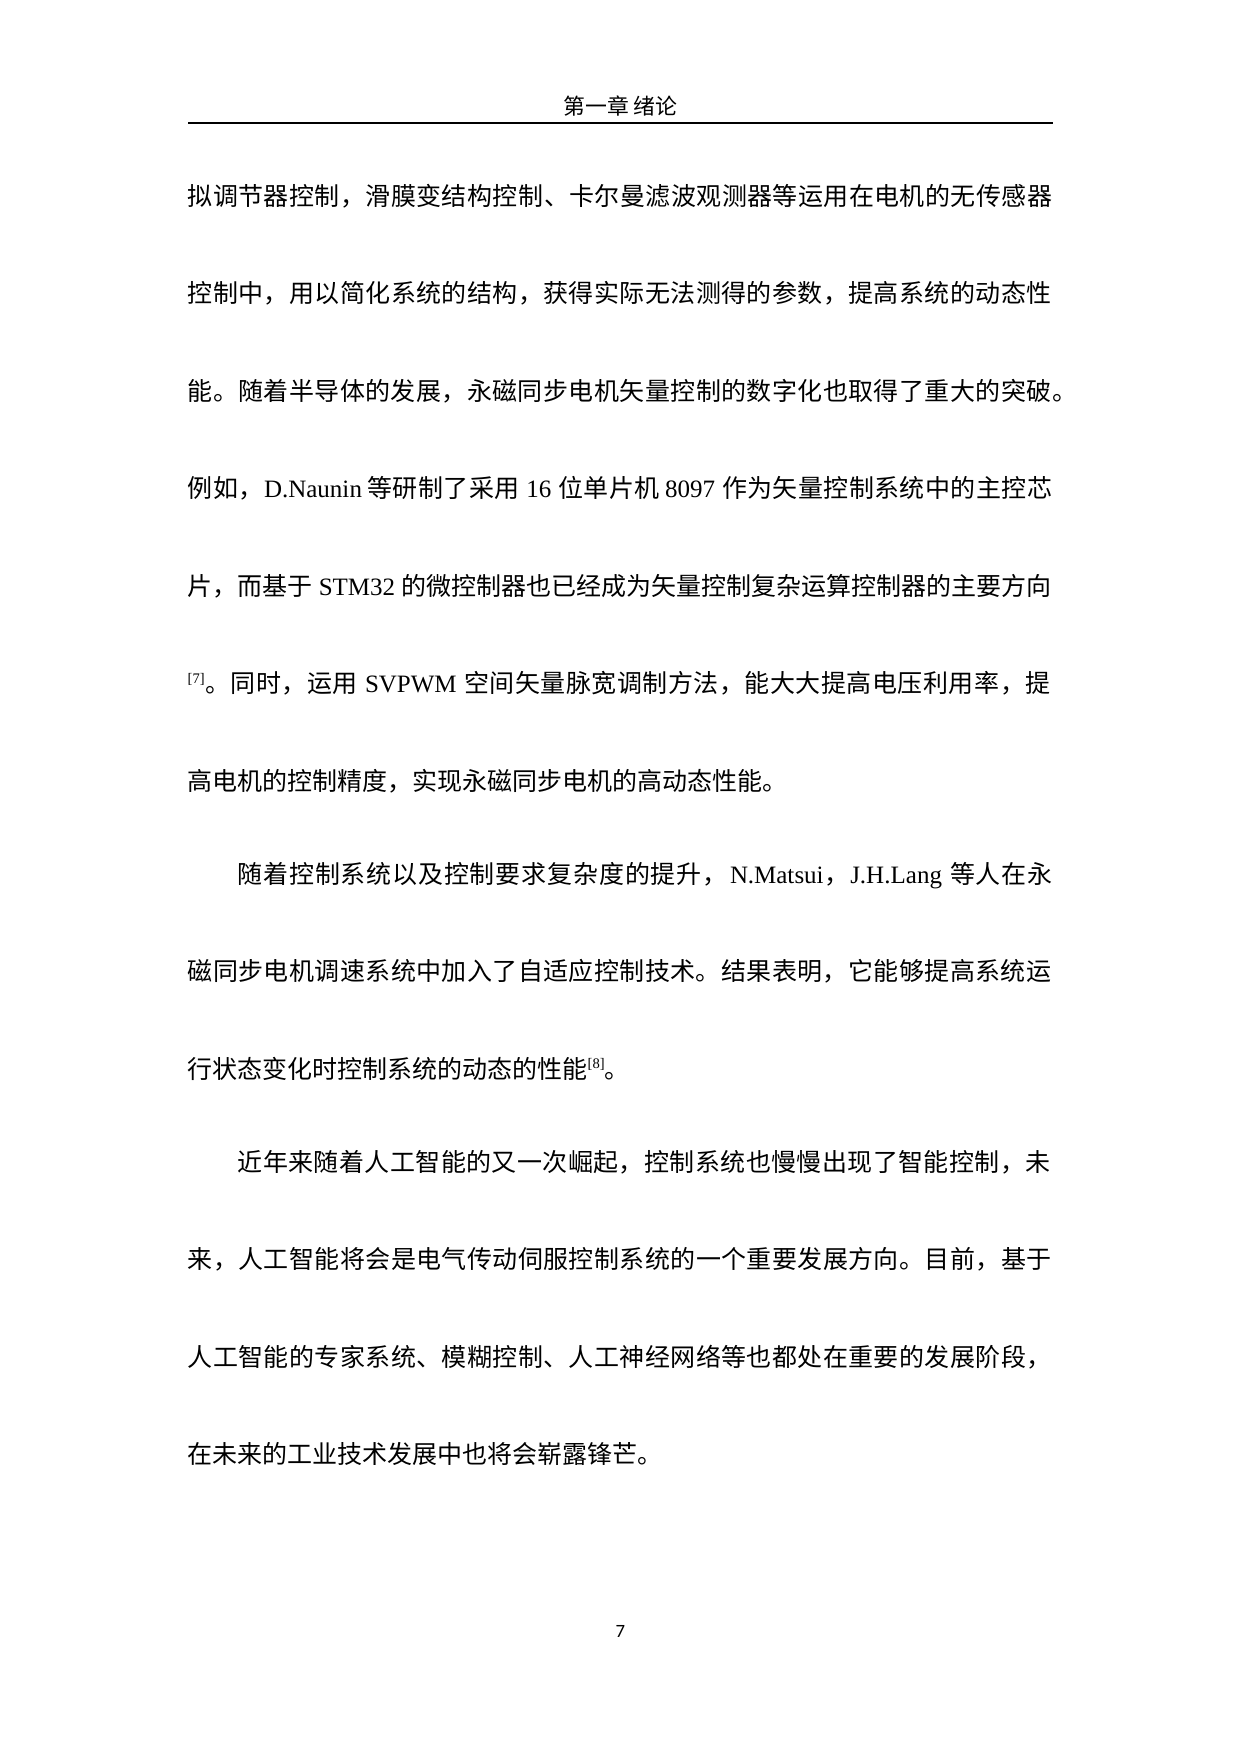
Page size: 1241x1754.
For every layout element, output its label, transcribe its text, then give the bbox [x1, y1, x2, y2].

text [187, 162, 1053, 812]
text 随着控制系统以及控制要求复杂度的提升，N.Matsui，J.H.Lang 等人在永磁同步电机调速系统中加入了自适应控制技术。结果表明，它能够提高系统运行状态变化时控制系统的动态的性能[8]。 [187, 840, 1053, 1100]
text 近年来随着人工智能的又一次崛起，控制系统也慢慢出现了智能控制，未来，人工智能将会是电气传动伺服控制系统的一个重要发展方向。目前，基于人工智能的专家系统、模糊控制、人工神经网络等也都处在重要的发展阶段，在未来的工业技术发展中也将会崭露锋芒。 [187, 1128, 1053, 1485]
